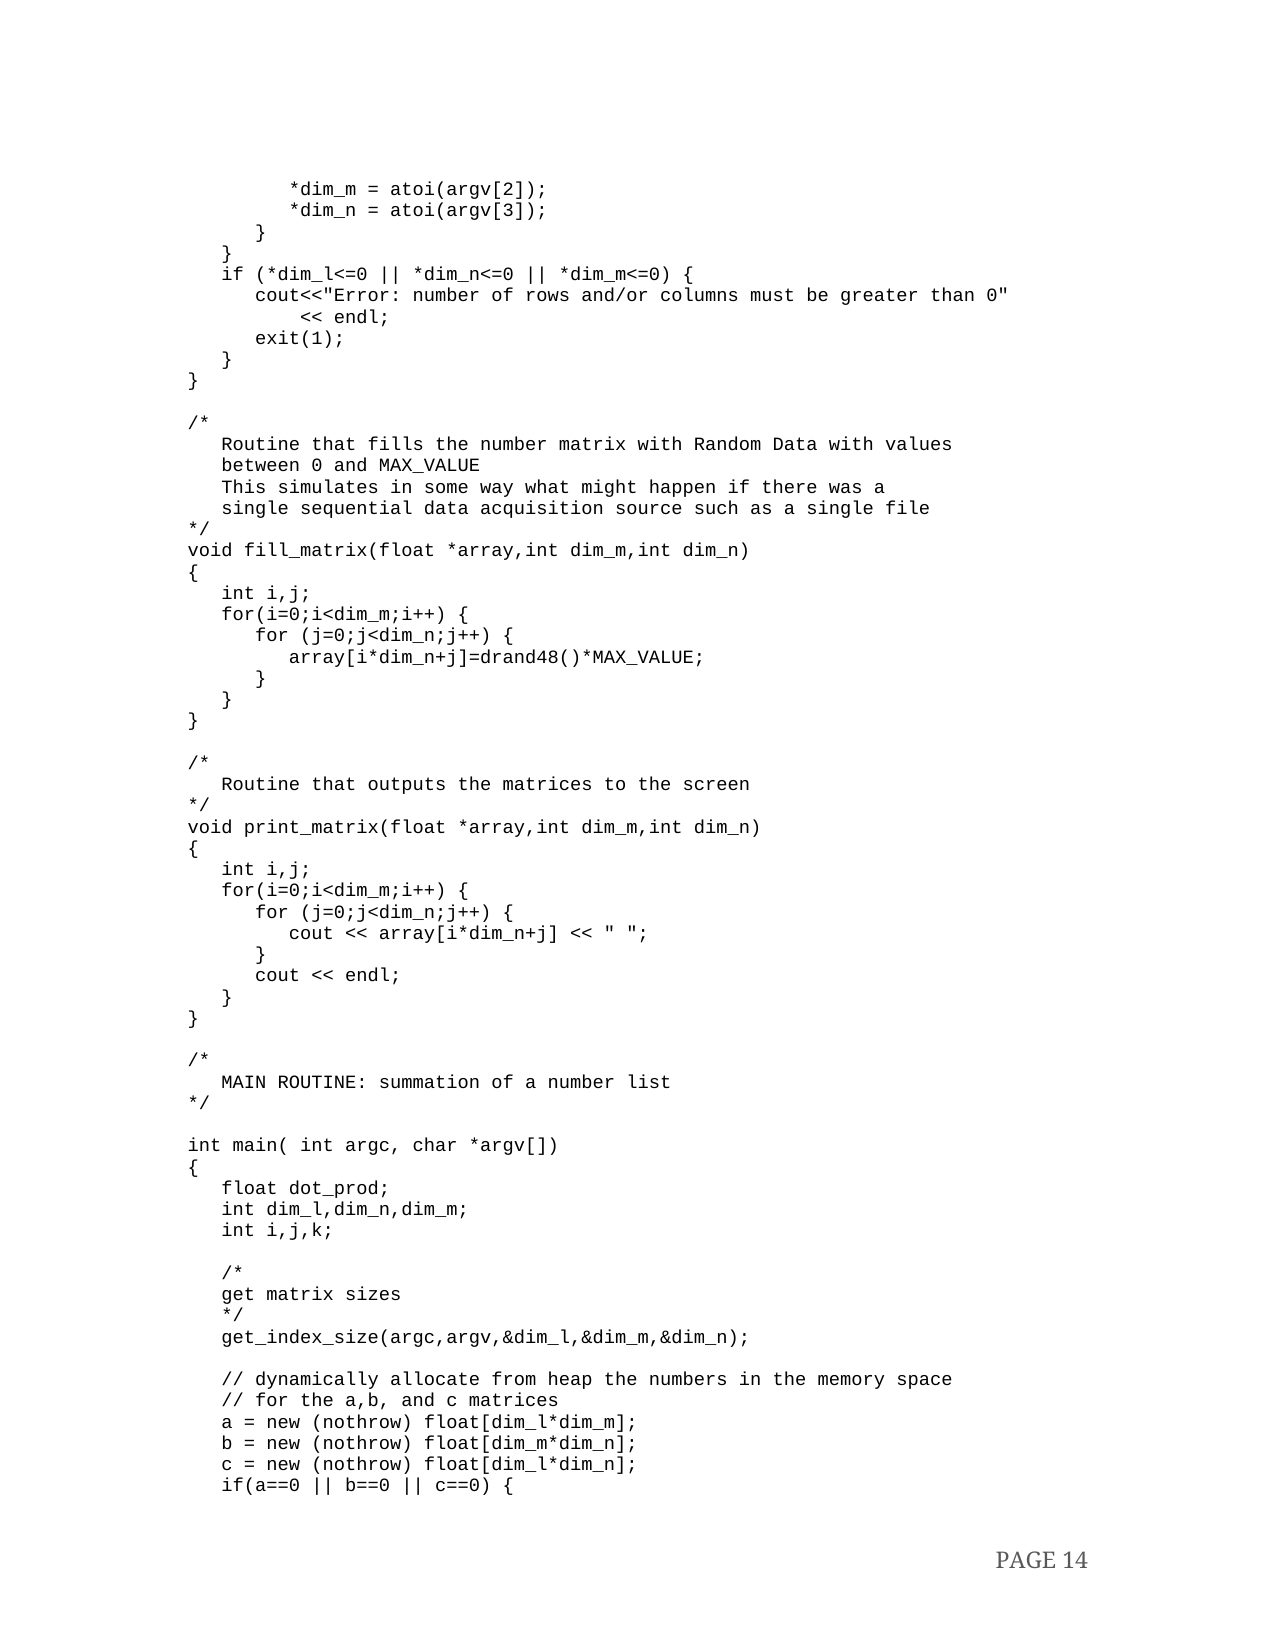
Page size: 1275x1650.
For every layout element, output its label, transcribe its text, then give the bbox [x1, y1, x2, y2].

text for(i=0;i<dim_m;i++) { [187, 605, 1087, 626]
text Routine that fills the number matrix with Random Data with values [187, 435, 1087, 456]
text } [187, 371, 1087, 392]
text /* [187, 1051, 1087, 1072]
text } [187, 222, 1087, 244]
text */ [187, 796, 1087, 817]
text } [187, 669, 1087, 690]
text int i,j; [187, 860, 1087, 881]
text } [187, 244, 1087, 265]
text { [187, 1157, 1087, 1179]
text /* [187, 414, 1087, 435]
text int dim_l,dim_n,dim_m; [187, 1200, 1087, 1221]
text float dot_prod; [187, 1179, 1087, 1200]
text void print_matrix(float *array,int dim_m,int dim_n) [187, 817, 1087, 839]
text } [187, 987, 1087, 1009]
text b = new (nothrow) float[dim_m*dim_n]; [187, 1434, 1087, 1455]
text array[i*dim_n+j]=drand48()*MAX_VALUE; [187, 647, 1087, 669]
text int i,j; [187, 584, 1087, 605]
text { [187, 562, 1087, 584]
text // dynamically allocate from heap the numbers in the memory space [187, 1370, 1087, 1391]
text } [187, 945, 1087, 966]
text cout << endl; [187, 966, 1087, 987]
text } [187, 350, 1087, 371]
text single sequential data acquisition source such as a single file [187, 499, 1087, 520]
text void fill_matrix(float *array,int dim_m,int dim_n) [187, 541, 1087, 562]
text int i,j,k; [187, 1221, 1087, 1242]
text /* [187, 1264, 1087, 1285]
text a = new (nothrow) float[dim_l*dim_m]; [187, 1412, 1087, 1434]
text get matrix sizes [187, 1285, 1087, 1306]
text for (j=0;j<dim_n;j++) { [187, 626, 1087, 647]
text cout<<"Error: number of rows and/or columns must be greater than 0" [187, 286, 1087, 307]
text *dim_n = atoi(argv[3]); [187, 201, 1087, 222]
text /* [187, 754, 1087, 775]
text */ [187, 1306, 1087, 1327]
text */ [187, 520, 1087, 541]
text int main( int argc, char *argv[]) [187, 1136, 1087, 1157]
text between 0 and MAX_VALUE [187, 456, 1087, 477]
text cout << array[i*dim_n+j] << " "; [187, 924, 1087, 945]
text for (j=0;j<dim_n;j++) { [187, 902, 1087, 924]
text } [187, 690, 1087, 711]
text { [187, 839, 1087, 860]
text Routine that outputs the matrices to the screen [187, 775, 1087, 796]
text } [187, 711, 1087, 732]
text This simulates in some way what might happen if there was a [187, 477, 1087, 499]
text << endl; [187, 307, 1087, 329]
text c = new (nothrow) float[dim_l*dim_n]; [187, 1455, 1087, 1476]
text */ [187, 1094, 1087, 1115]
text if(a==0 || b==0 || c==0) { [187, 1476, 1087, 1497]
text } [187, 1009, 1087, 1030]
text // for the a,b, and c matrices [187, 1391, 1087, 1412]
text if (*dim_l<=0 || *dim_n<=0 || *dim_m<=0) { [187, 265, 1087, 286]
text for(i=0;i<dim_m;i++) { [187, 881, 1087, 902]
text MAIN ROUTINE: summation of a number list [187, 1072, 1087, 1094]
text get_index_size(argc,argv,&dim_l,&dim_m,&dim_n); [187, 1327, 1087, 1349]
text *dim_m = atoi(argv[2]); [187, 180, 1087, 201]
text exit(1); [187, 329, 1087, 350]
